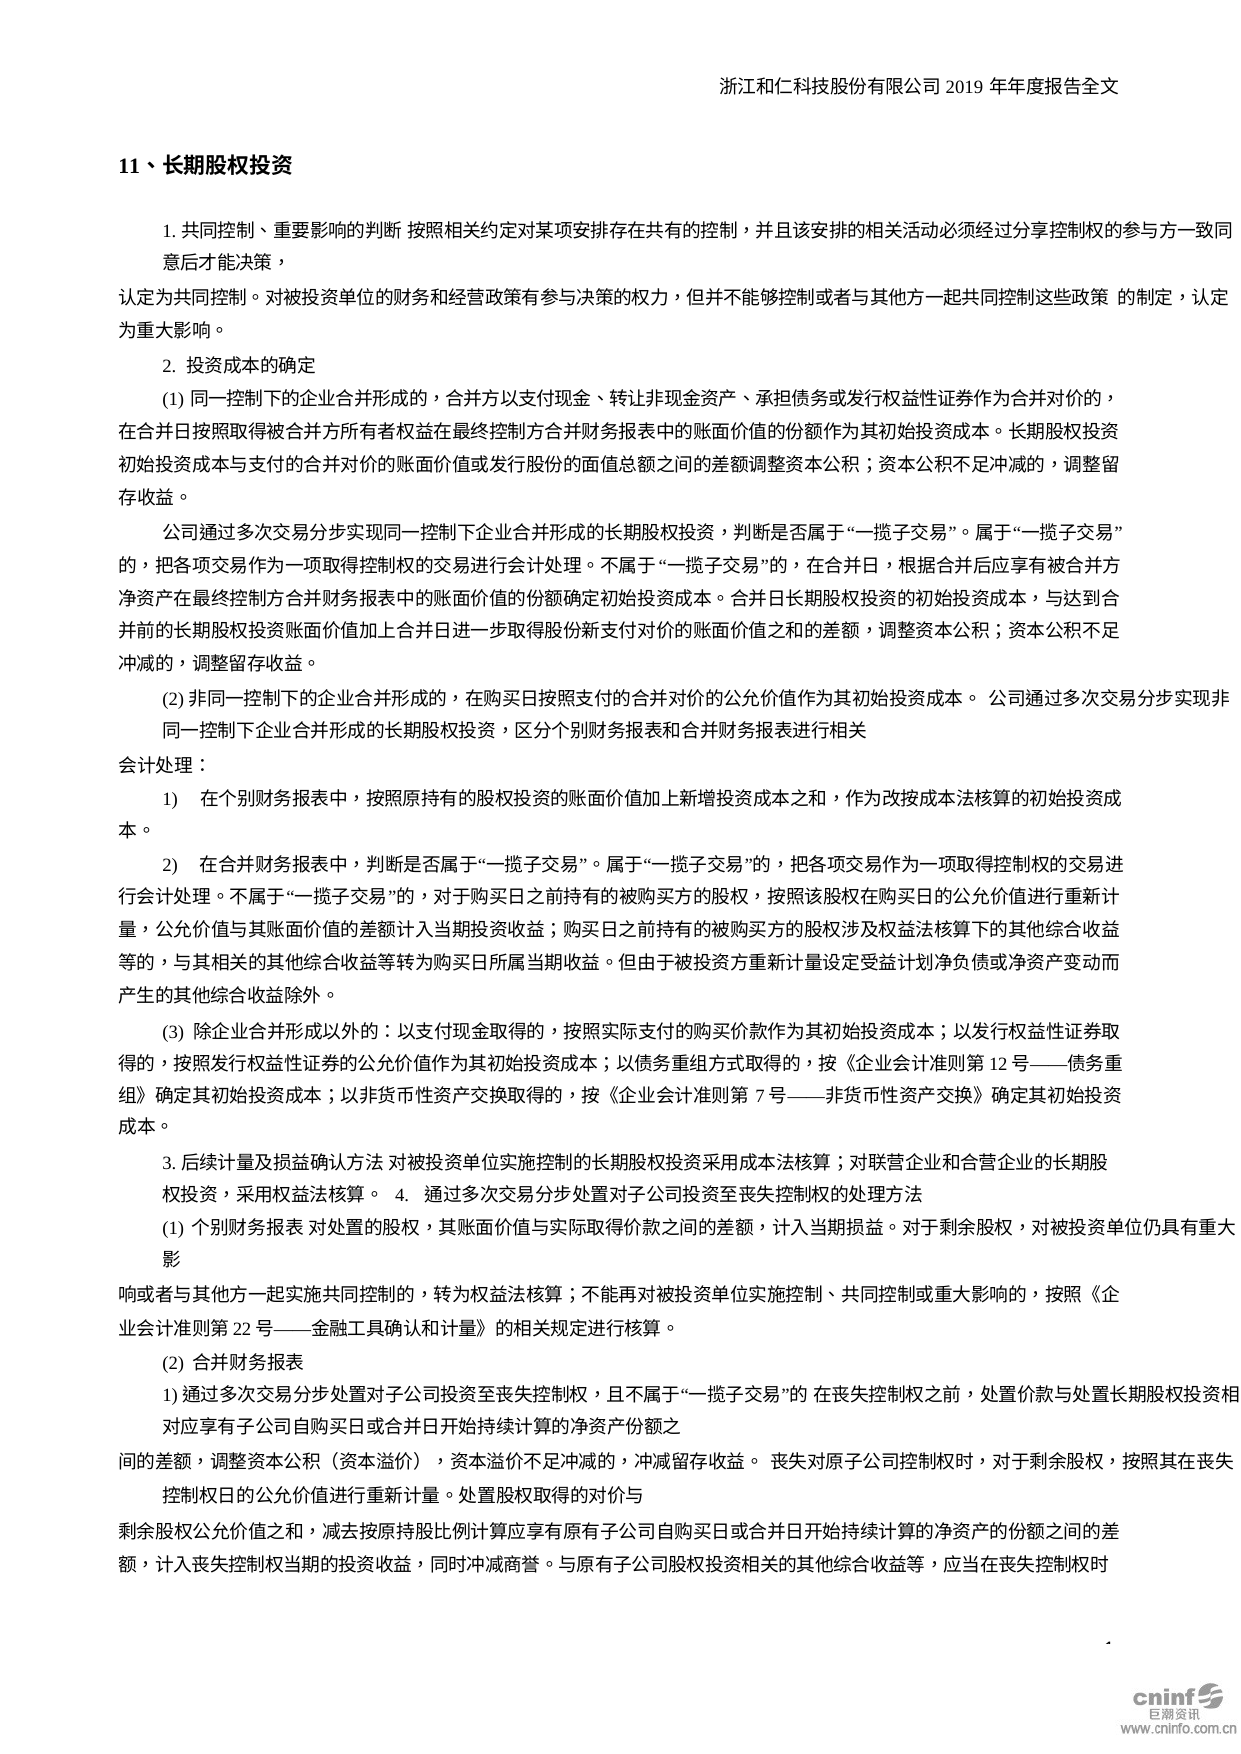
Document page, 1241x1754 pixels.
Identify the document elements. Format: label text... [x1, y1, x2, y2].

text (2) 非同一控制下的企业合并形成的，在购买日按照支付的合并对价的公允价值作为其初始投资成本。 公司通过多次交易分步实现非同一控制下企业合并形成的长期股权投资，区分个别财务报表和合并财务报表进行相关 [162, 685, 1240, 743]
text 间的差额，调整资本公积（资本溢价），资本溢价不足冲减的，冲减留存收益。 丧失对原子公司控制权时，对于剩余股权，按照其在丧失控制权日的公允价值进行重新计量。处置股权取得的对价与 [118, 1448, 1240, 1508]
text (2) 合并财务报表 [162, 1349, 1240, 1375]
text (1) 个别财务报表 对处置的股权，其账面价值与实际取得价款之间的差额，计入当期损益。对于剩余股权，对被投资单位仍具有重大影 [162, 1215, 1240, 1272]
text 剩余股权公允价值之和，减去按原持股比例计算应享有原有子公司自购买日或合并日开始持续计算的净资产的份额之间的差 额，计入丧失控制权当期的投资收益，同时冲减商誉。与原有子公司股权投资相关的其他综合收益等，应当在丧失控制权时 [118, 1518, 1123, 1577]
text 2) 在合并财务报表中，判断是否属于“一揽子交易”。属于“一揽子交易”的，把各项交易作为一项取得控制权的交易进 [162, 851, 1240, 877]
text 2. 投资成本的确定 [162, 353, 1240, 378]
text 认定为共同控制。对被投资单位的财务和经营政策有参与决策的权力，但并不能够控制或者与其他方一起共同控制这些政策 的制定，认定为重大影响。 [118, 284, 1240, 343]
text 3. 后续计量及损益确认方法 对被投资单位实施控制的长期股权投资采用成本法核算；对联营企业和合营企业的长期股权投资，采用权益法核算。 4. 通过多次交易分步处置对子公司投资至丧失控制权的处理方法 [162, 1149, 1115, 1207]
text 公司通过多次交易分步实现同一控制下企业合并形成的长期股权投资，判断是否属于“一揽子交易”。属于“一揽子交易” 的，把各项交易作为一项取得控制权的交易进行会计处理。不属于“一揽子交易”的，在合并日，根据合并后应享有被合并方 净资产在最终控制方合并财务报表中的账面价值的份额确定初始投资成本。合并日长期股权投资的初始投资成本，与达到合 并前的长期股权投资账面价值加上合并日进一步取得股份新支付对价的账面价值之和的差额，调整资本公积；资本公积不足 冲减的，调整留存收益。 [118, 520, 1123, 676]
picture [1115, 1680, 1240, 1737]
text 会计处理： [118, 752, 1240, 778]
text (3) 除企业合并形成以外的：以支付现金取得的，按照实际支付的购买价款作为其初始投资成本；以发行权益性证券取 得的，按照发行权益性证券的公允价值作为其初始投资成本；以债务重组方式取得的，按《企业会计准则第12号——债务重 组》确定其初始投资成本；以非货币性资产交换取得的，按《企业会计准则第7号——非货币性资产交换》确定其初始投资 成本。 [118, 1018, 1123, 1139]
text 1) 通过多次交易分步处置对子公司投资至丧失控制权，且不属于“一揽子交易”的 在丧失控制权之前，处置价款与处置长期股权投资相对应享有子公司自购买日或合并日开始持续计算的净资产份额之 [162, 1382, 1240, 1439]
text 本。 [118, 818, 1240, 843]
subtitle 11、长期股权投资 [118, 150, 1240, 180]
text 响或者与其他方一起实施共同控制的，转为权益法核算；不能再对被投资单位实施控制、共同控制或重大影响的，按照《企 业会计准则第22号——金融工具确认和计量》的相关规定进行核算。 [118, 1282, 1123, 1341]
text 1) 在个别财务报表中，按照原持有的股权投资的账面价值加上新增投资成本之和，作为改按成本法核算的初始投资成 [162, 786, 1240, 811]
text (1) 同一控制下的企业合并形成的，合并方以支付现金、转让非现金资产、承担债务或发行权益性证券作为合并对价的， 在合并日按照取得被合并方所有者权益在最终控制方合并财务报表中的账面价值的份额作为其初始投资成本。长期股权投资 初始投资成本与支付的合并对价的账面价值或发行股份的面值总额之间的差额调整资本公积；资本公积不足冲减的，调整留 存收益。 [118, 385, 1123, 510]
text 行会计处理。不属于“一揽子交易”的，对于购买日之前持有的被购买方的股权，按照该股权在购买日的公允价值进行重新计 量，公允价值与其账面价值的差额计入当期投资收益；购买日之前持有的被购买方的股权涉及权益法核算下的其他综合收益 等的，与其相关的其他综合收益等转为购买日所属当期收益。但由于被投资方重新计量设定受益计划净负债或净资产变动而 产生的其他综合收益除外。 [118, 883, 1123, 1008]
text 1. 共同控制、重要影响的判断 按照相关约定对某项安排存在共有的控制，并且该安排的相关活动必须经过分享控制权的参与方一致同意后才能决策， [162, 217, 1240, 274]
